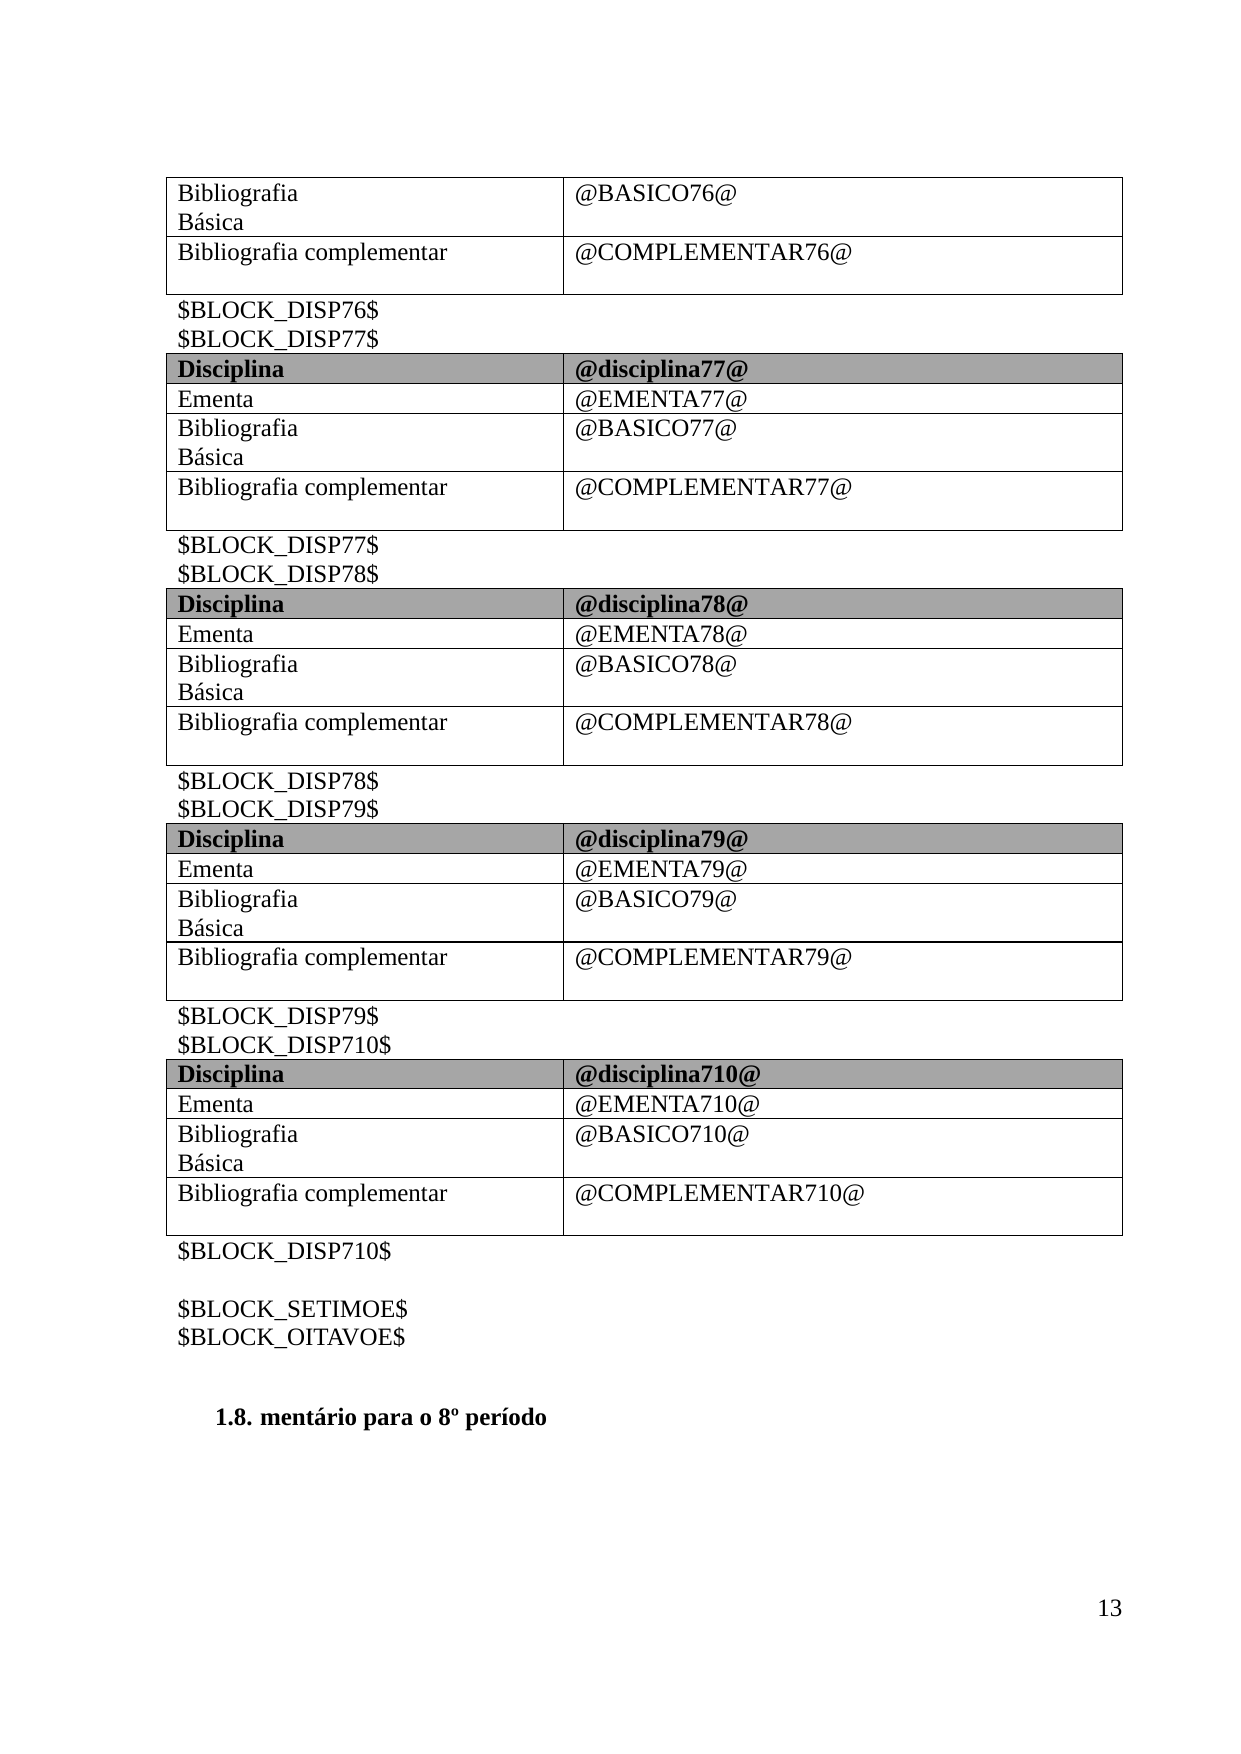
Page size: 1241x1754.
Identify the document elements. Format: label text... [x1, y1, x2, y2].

text $BLOCK_DISP76$ [177, 295, 1122, 324]
text $BLOCK_DISP710$ [177, 1030, 1122, 1058]
table_header Disciplina [167, 824, 563, 853]
text $BLOCK_DISP77$ [177, 531, 1122, 559]
table_cell @BASICO78@ [564, 649, 1122, 706]
text $BLOCK_DISP77$ [177, 324, 1122, 353]
table_cell Ementa [167, 384, 563, 412]
table_cell @EMENTA78@ [564, 619, 1122, 648]
text $BLOCK_OITAVOE$ [177, 1322, 1122, 1351]
text $BLOCK_DISP79$ [177, 794, 1122, 823]
table_header @disciplina710@ [564, 1060, 1122, 1088]
table_cell Bibliografia complementar [167, 472, 563, 529]
table_cell @EMENTA710@ [564, 1089, 1122, 1118]
table_cell Bibliografia complementar [167, 943, 563, 1000]
list mentário para o 8º período [215, 1402, 1122, 1431]
table_header Disciplina [167, 354, 563, 383]
table_cell Bibliografia Básica [167, 1119, 563, 1177]
table_cell @BASICO77@ [564, 414, 1122, 471]
table_cell @BASICO76@ [564, 178, 1122, 236]
table_cell Bibliografia Básica [167, 649, 563, 706]
table_cell @COMPLEMENTAR77@ [564, 472, 1122, 529]
table_cell @EMENTA77@ [564, 384, 1122, 412]
table_header Disciplina [167, 1060, 563, 1088]
table_cell Bibliografia Básica [167, 414, 563, 471]
table_header @disciplina77@ [564, 354, 1122, 383]
table_cell Ementa [167, 854, 563, 883]
table_cell Bibliografia complementar [167, 237, 563, 294]
table_cell @BASICO710@ [564, 1119, 1122, 1177]
text $BLOCK_DISP78$ [177, 559, 1122, 588]
table_cell @COMPLEMENTAR76@ [564, 237, 1122, 294]
table_cell @BASICO79@ [564, 884, 1122, 941]
table_header @disciplina79@ [564, 824, 1122, 853]
text $BLOCK_DISP78$ [177, 766, 1122, 794]
table_cell Bibliografia complementar [167, 1178, 563, 1235]
table_cell Ementa [167, 619, 563, 648]
table_cell @EMENTA79@ [564, 854, 1122, 883]
table_cell @COMPLEMENTAR710@ [564, 1178, 1122, 1235]
table_cell Ementa [167, 1089, 563, 1118]
text $BLOCK_SETIMOE$ [177, 1294, 1122, 1322]
table_cell @COMPLEMENTAR78@ [564, 707, 1122, 765]
table_cell Bibliografia Básica [167, 178, 563, 236]
table_header Disciplina [167, 589, 563, 618]
table_cell @COMPLEMENTAR79@ [564, 943, 1122, 1000]
text $BLOCK_DISP79$ [177, 1001, 1122, 1030]
table_header @disciplina78@ [564, 589, 1122, 618]
table_cell Bibliografia Básica [167, 884, 563, 941]
text $BLOCK_DISP710$ [177, 1236, 1122, 1265]
table_cell Bibliografia complementar [167, 707, 563, 765]
